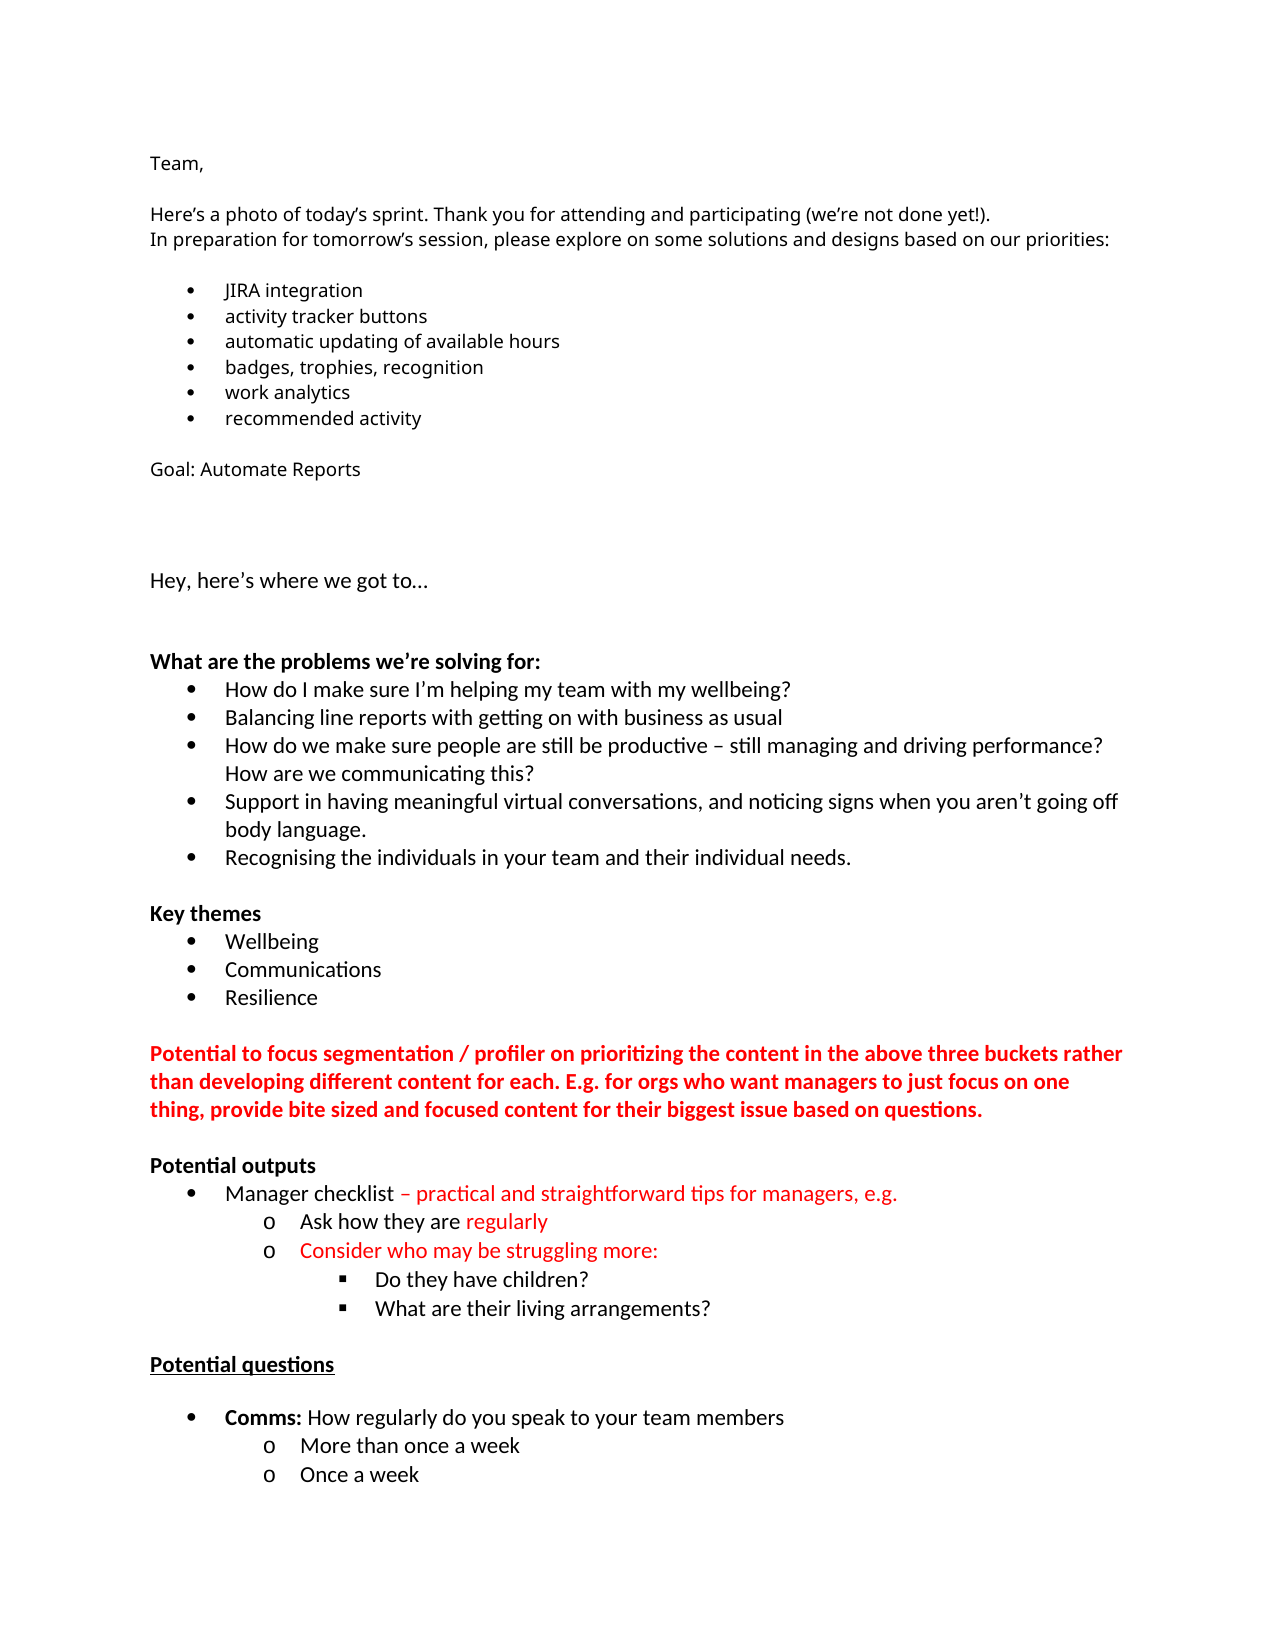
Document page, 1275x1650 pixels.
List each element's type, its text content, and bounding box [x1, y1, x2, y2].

list Do they have children? [337, 1266, 1125, 1294]
text Potential outputs [150, 1151, 1125, 1179]
list activity tracker buttons [187, 303, 1125, 329]
list How do we make sure people are still be productive – still managing and driving performance? How are we communicating this? [187, 731, 1125, 787]
list automatic updating of available hours [187, 329, 1125, 354]
list Consider who may be struggling more: [262, 1236, 1125, 1266]
list badges, trophies, recognition [187, 354, 1125, 380]
list JIRA integration [187, 278, 1125, 303]
text Hey, here’s where we got to… [150, 566, 1125, 594]
list What are their living arrangements? [337, 1294, 1125, 1322]
list Manager checklist – practical and straightforward tips for managers, e.g. [187, 1179, 1125, 1207]
list Ask how they are regularly [262, 1207, 1125, 1236]
text Team, [150, 150, 1125, 176]
text Potential questions [150, 1350, 1125, 1378]
text Goal: Automate Reports [150, 456, 1125, 482]
text In preparation for tomorrow’s session, please explore on some solutions and designs based on our priorities: [150, 227, 1125, 252]
list Wellbeing [187, 927, 1125, 955]
list Balancing line reports with getting on with business as usual [187, 703, 1125, 731]
text Key themes [150, 899, 1125, 927]
list recommended activity [187, 405, 1125, 431]
list How do I make sure I’m helping my team with my wellbeing? [187, 675, 1125, 703]
list work analytics [187, 380, 1125, 405]
text Potential to focus segmentation / profiler on prioritizing the content in the above three buckets rather than developing different content for each. E.g. for orgs who want managers to just focus on one thing, provide bite sized and focused content for their biggest issue based on questions. [150, 1039, 1125, 1123]
list Recognising the individuals in your team and their individual needs. [187, 843, 1125, 871]
list Support in having meaningful virtual conversations, and noticing signs when you aren’t going off body language. [187, 787, 1125, 843]
text Here’s a photo of today’s sprint. Thank you for attending and participating (we’re not done yet!). [150, 201, 1125, 227]
text What are the problems we’re solving for: [150, 647, 1125, 675]
list More than once a week [262, 1431, 1125, 1460]
list Resilience [187, 983, 1125, 1011]
list Once a week [262, 1460, 1125, 1489]
list Communications [187, 955, 1125, 983]
list Comms: How regularly do you speak to your team members [187, 1403, 1125, 1431]
